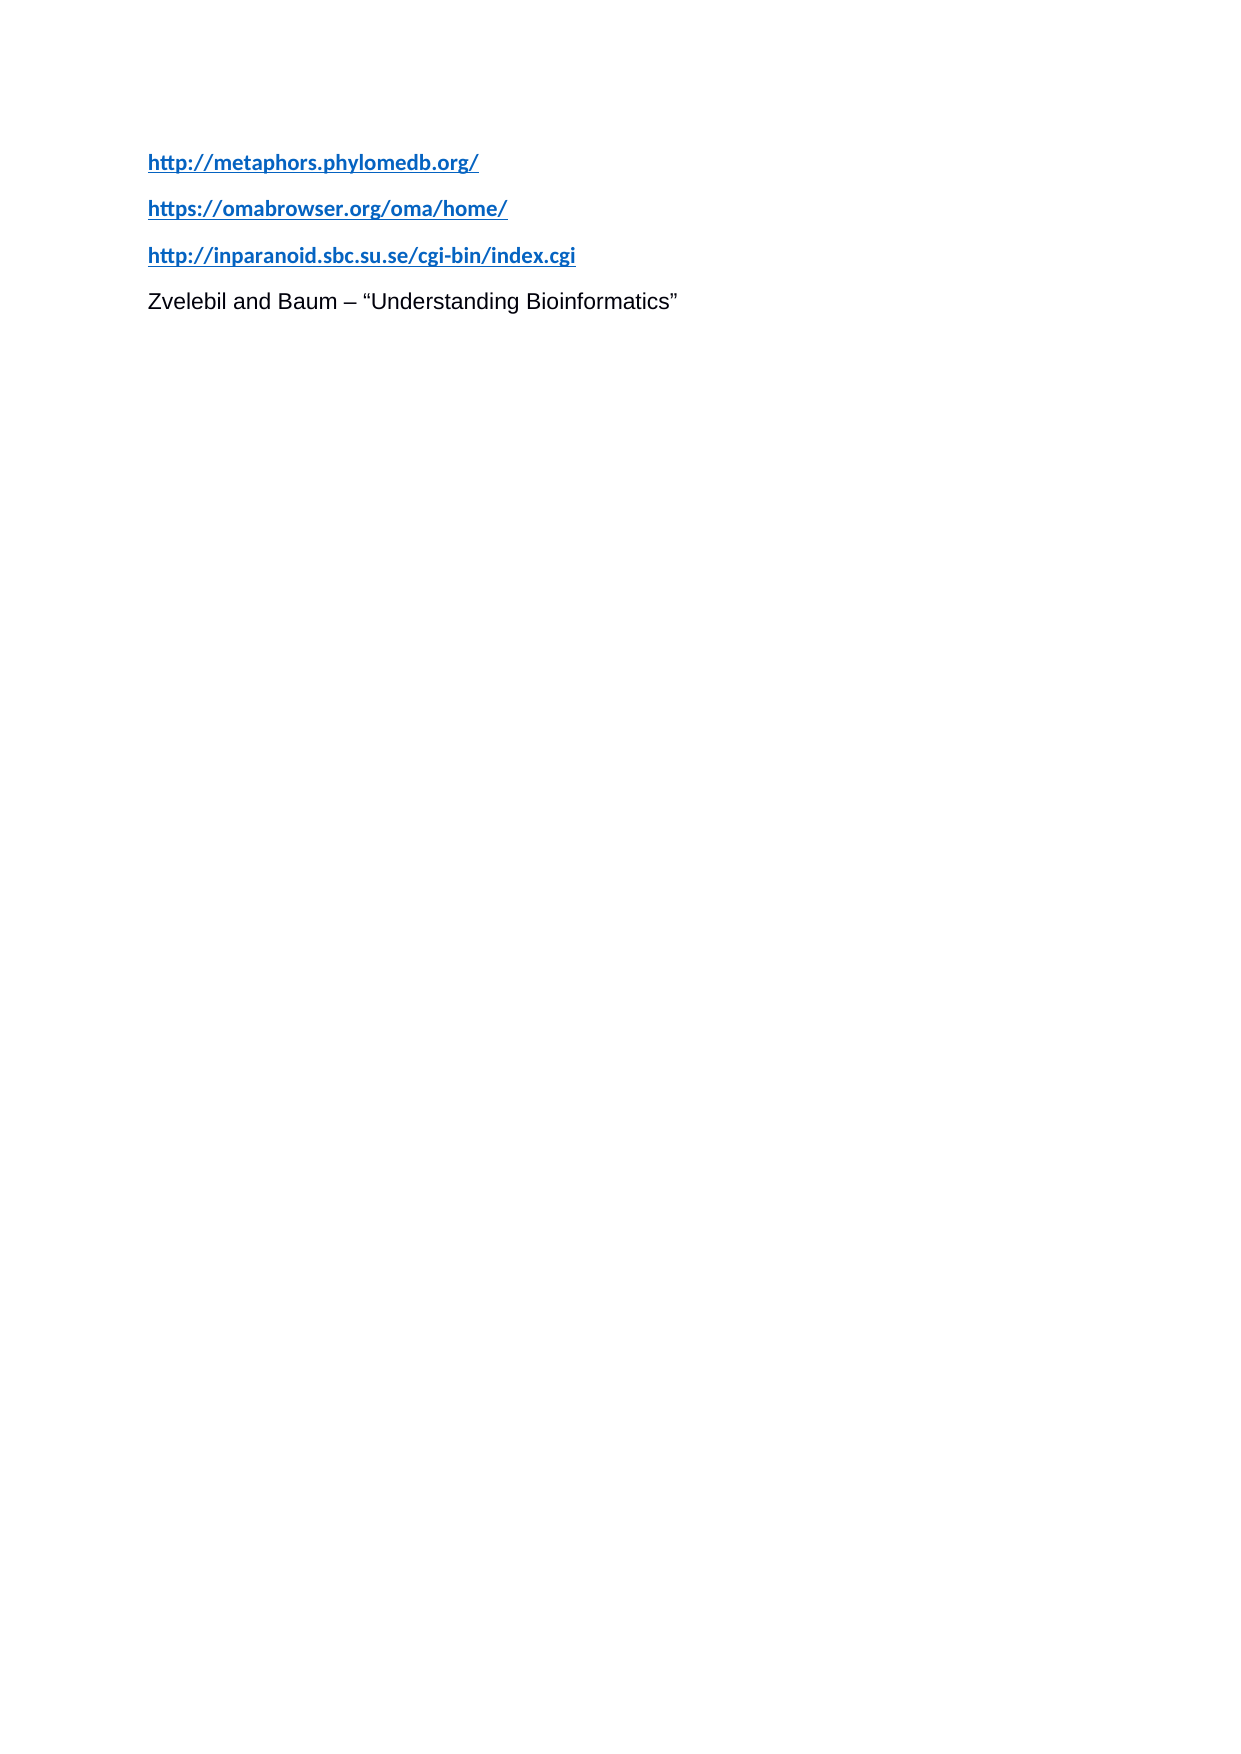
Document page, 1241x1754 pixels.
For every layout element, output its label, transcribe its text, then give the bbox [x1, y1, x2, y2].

text Zvelebil and Baum – “Understanding Bioinformatics” [148, 288, 1093, 314]
text http://metaphors.phylomedb.org/ [148, 148, 1093, 176]
text http://inparanoid.sbc.su.se/cgi-bin/index.cgi [148, 241, 1093, 269]
text https://omabrowser.org/oma/home/ [148, 194, 1093, 222]
